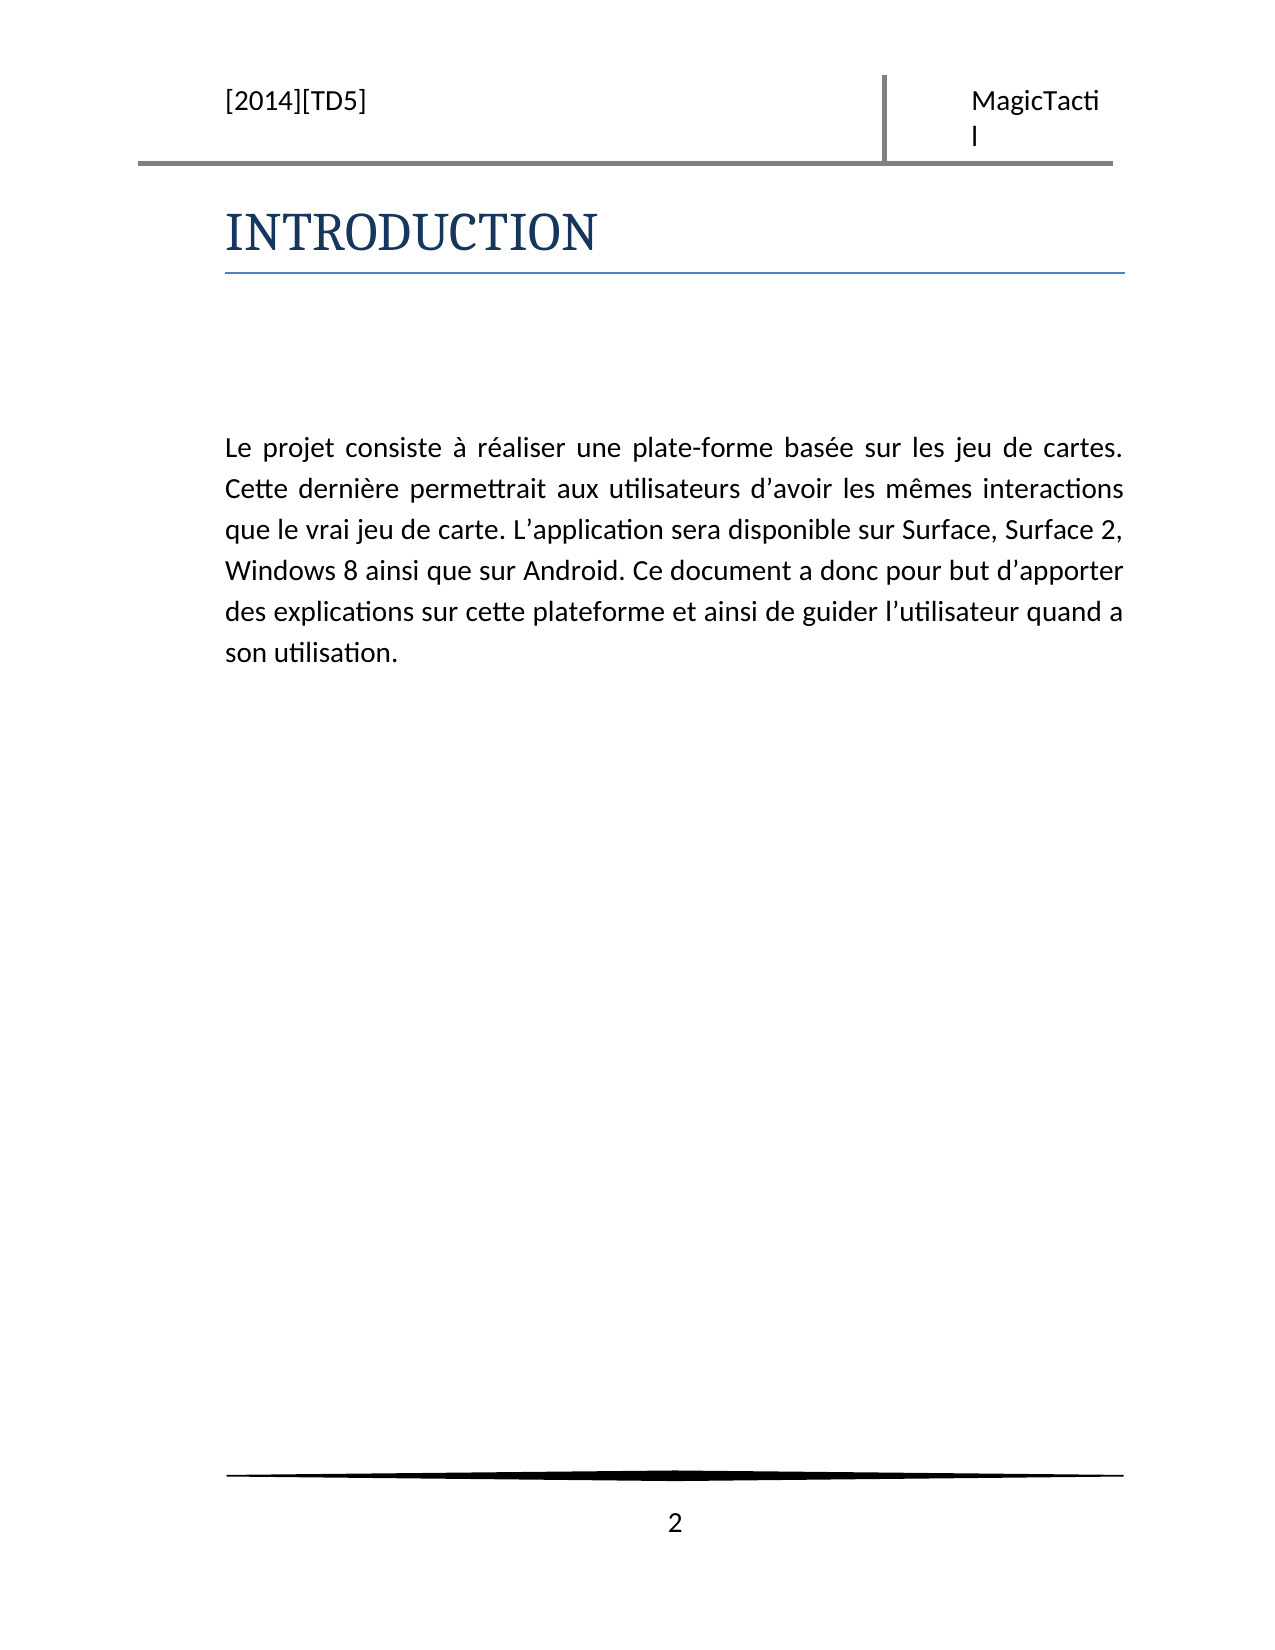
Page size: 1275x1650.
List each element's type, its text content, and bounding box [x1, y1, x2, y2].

title INTRODUCTION [225, 202, 1125, 272]
text Le projet consiste à réaliser une plate-forme basée sur les jeu de cartes. Cette dernière permettrait aux utilisateurs d’avoir les mêmes interactions que le vrai jeu de carte. L’application sera disponible sur Surface, Surface 2, Windows 8 ainsi que sur Android. Ce document a donc pour but d’apporter des explications sur cette plateforme et ainsi de guider l’utilisateur quand a son utilisation. [225, 429, 1125, 669]
